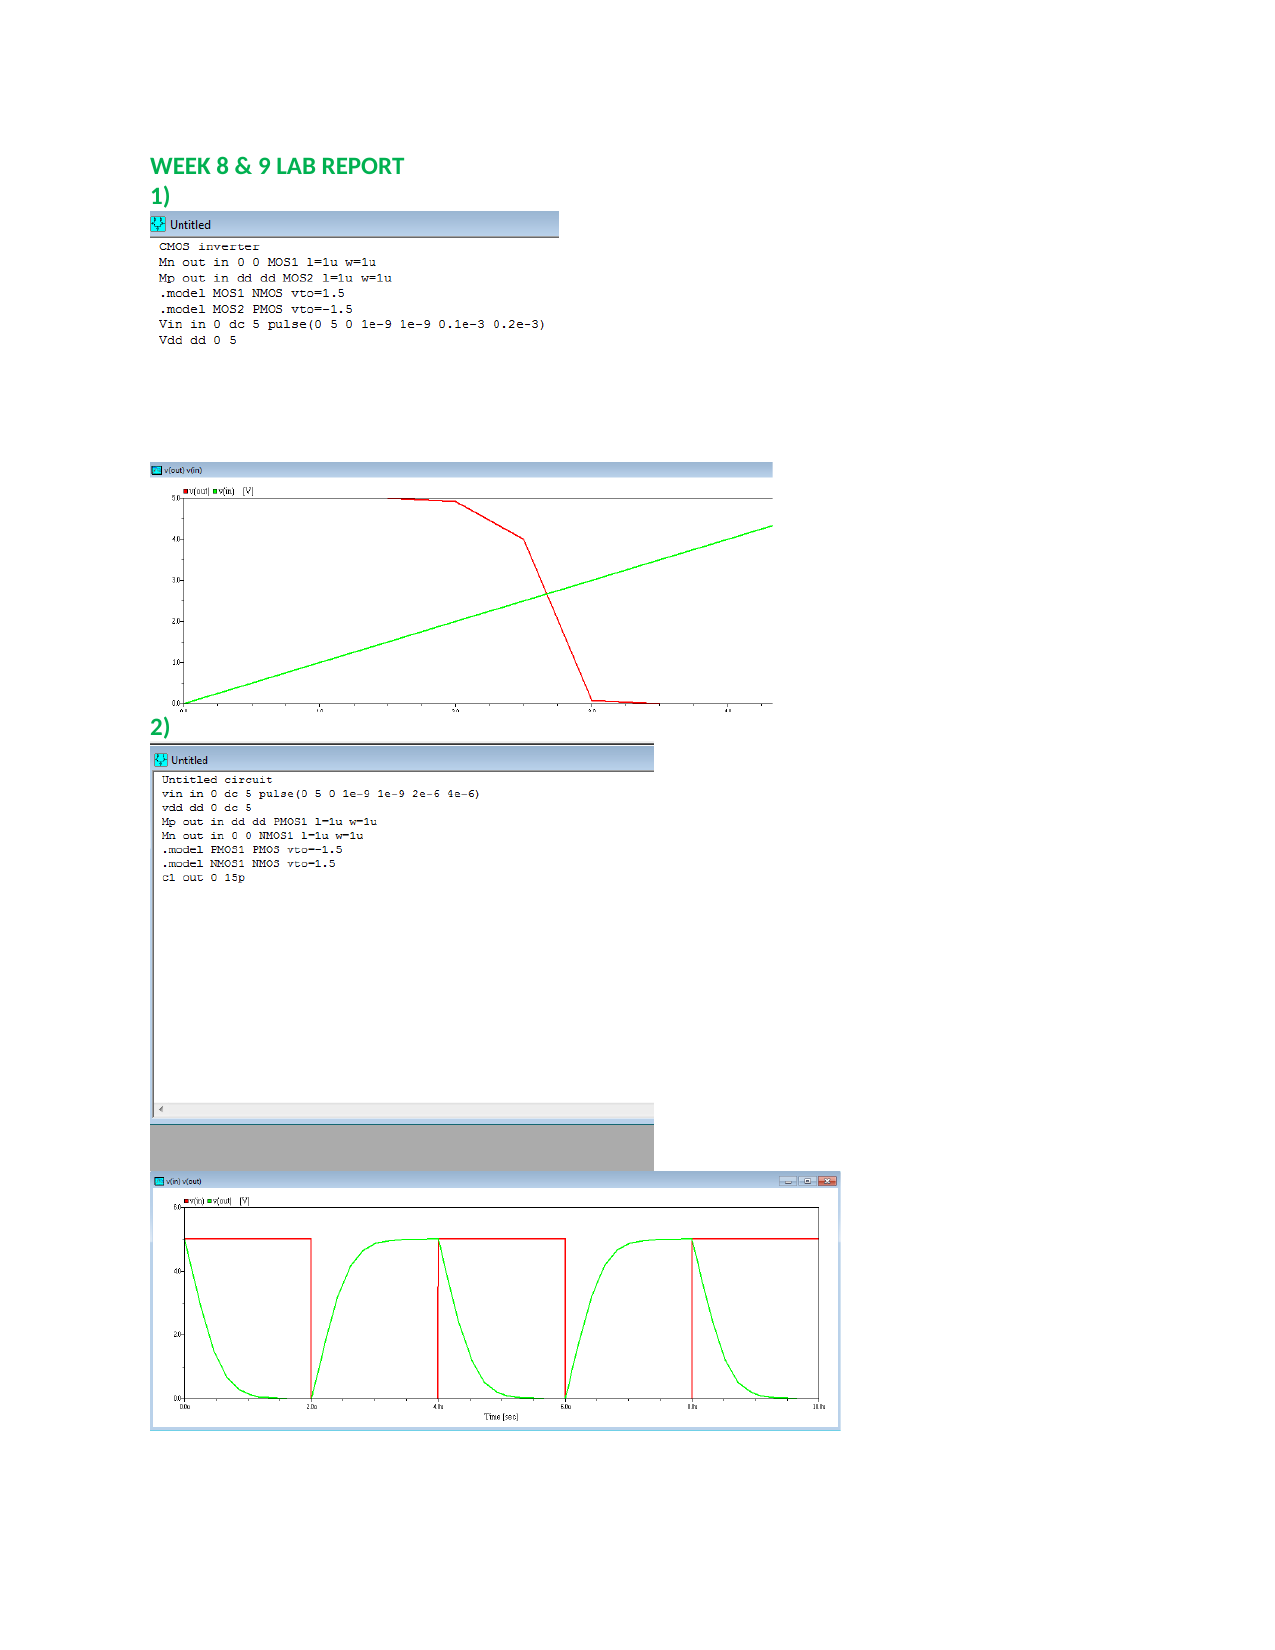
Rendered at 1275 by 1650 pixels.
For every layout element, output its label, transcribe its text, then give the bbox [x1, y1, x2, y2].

picture [150, 741, 841, 1431]
picture [150, 211, 773, 712]
text 2) [150, 711, 1125, 742]
text WEEK 8 & 9 LAB REPORT [150, 150, 1125, 181]
text 1) [150, 181, 1125, 211]
